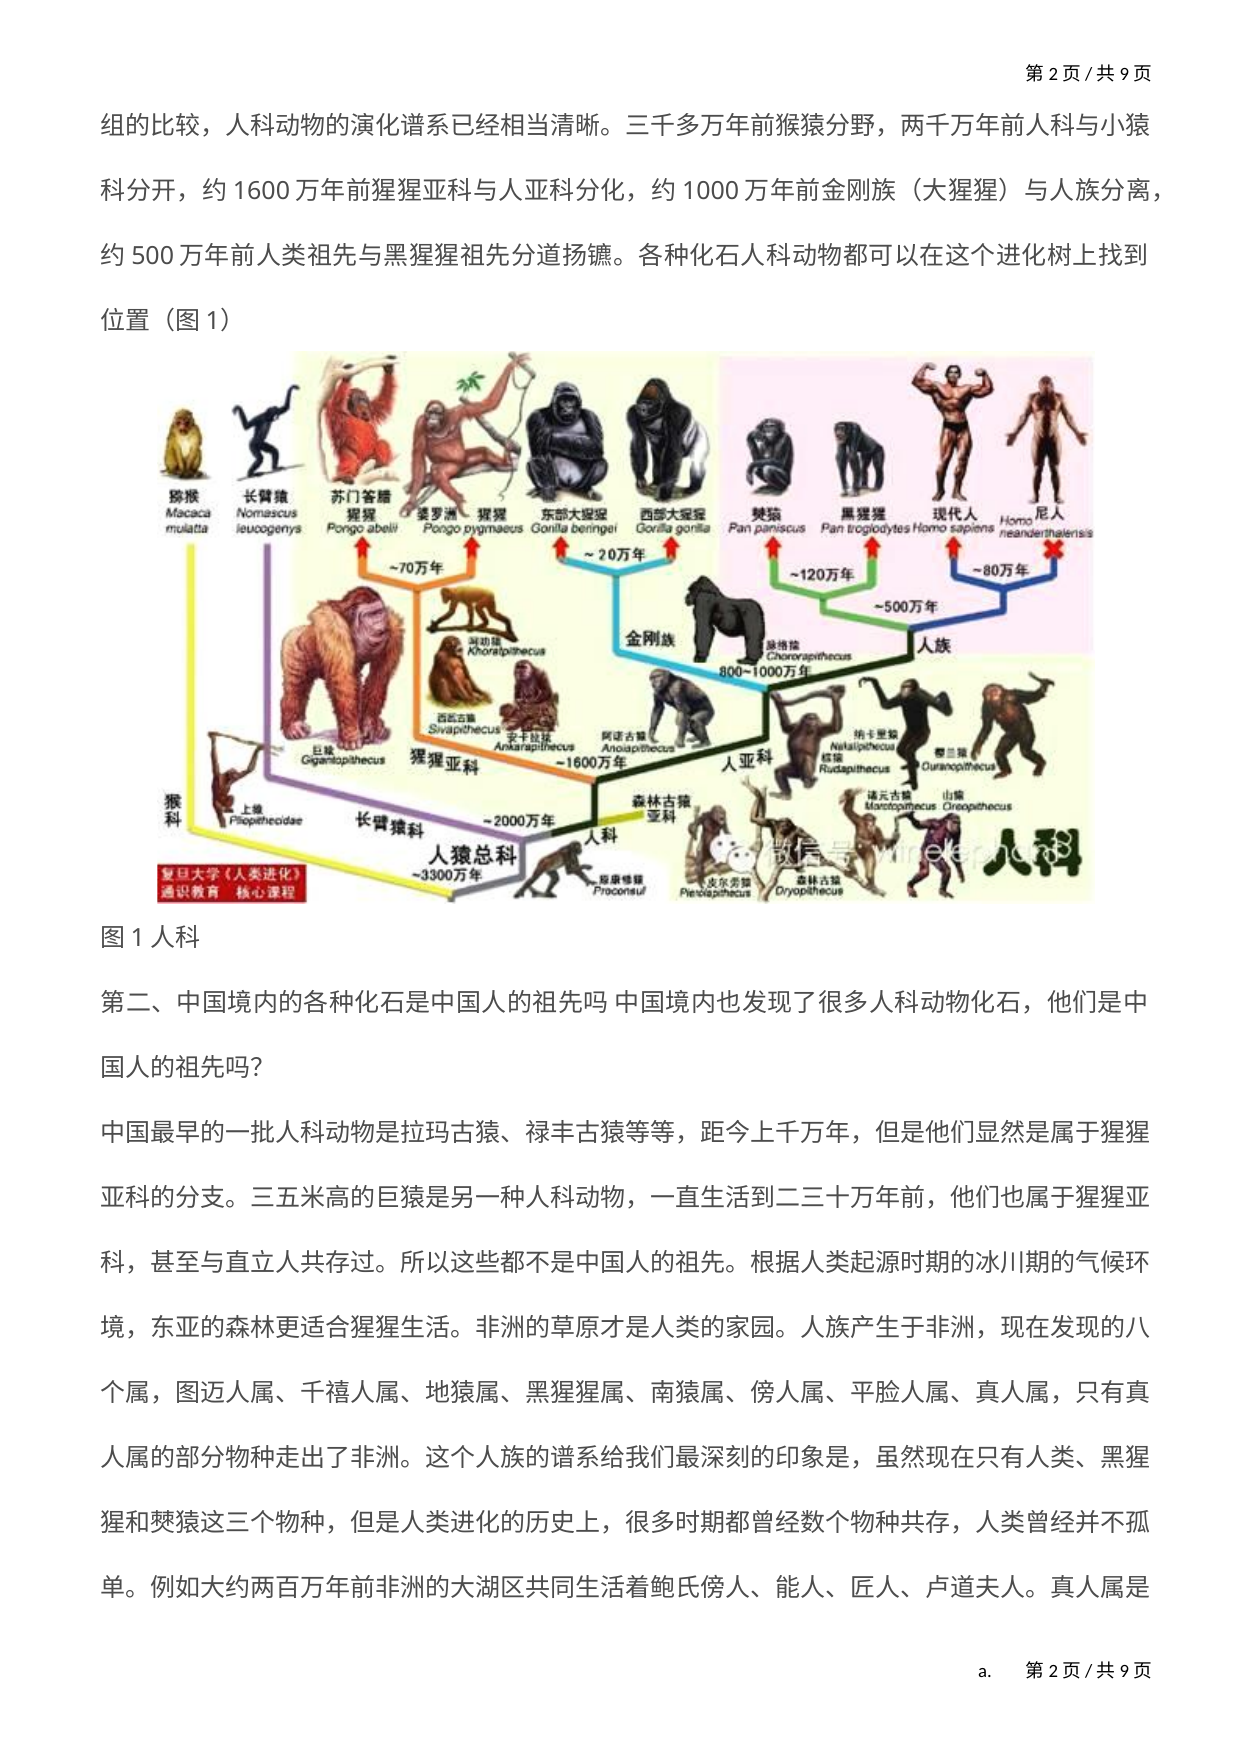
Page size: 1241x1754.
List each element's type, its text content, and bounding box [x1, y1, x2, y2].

picture [157, 351, 1095, 904]
text 第二、中国境内的各种化石是中国人的祖先吗 中国境内也发现了很多人科动物化石，他们是中国人的祖先吗？ [100, 968, 1152, 1098]
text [100, 91, 1152, 351]
text 图1人科 [100, 903, 1152, 968]
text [100, 1098, 1152, 1618]
